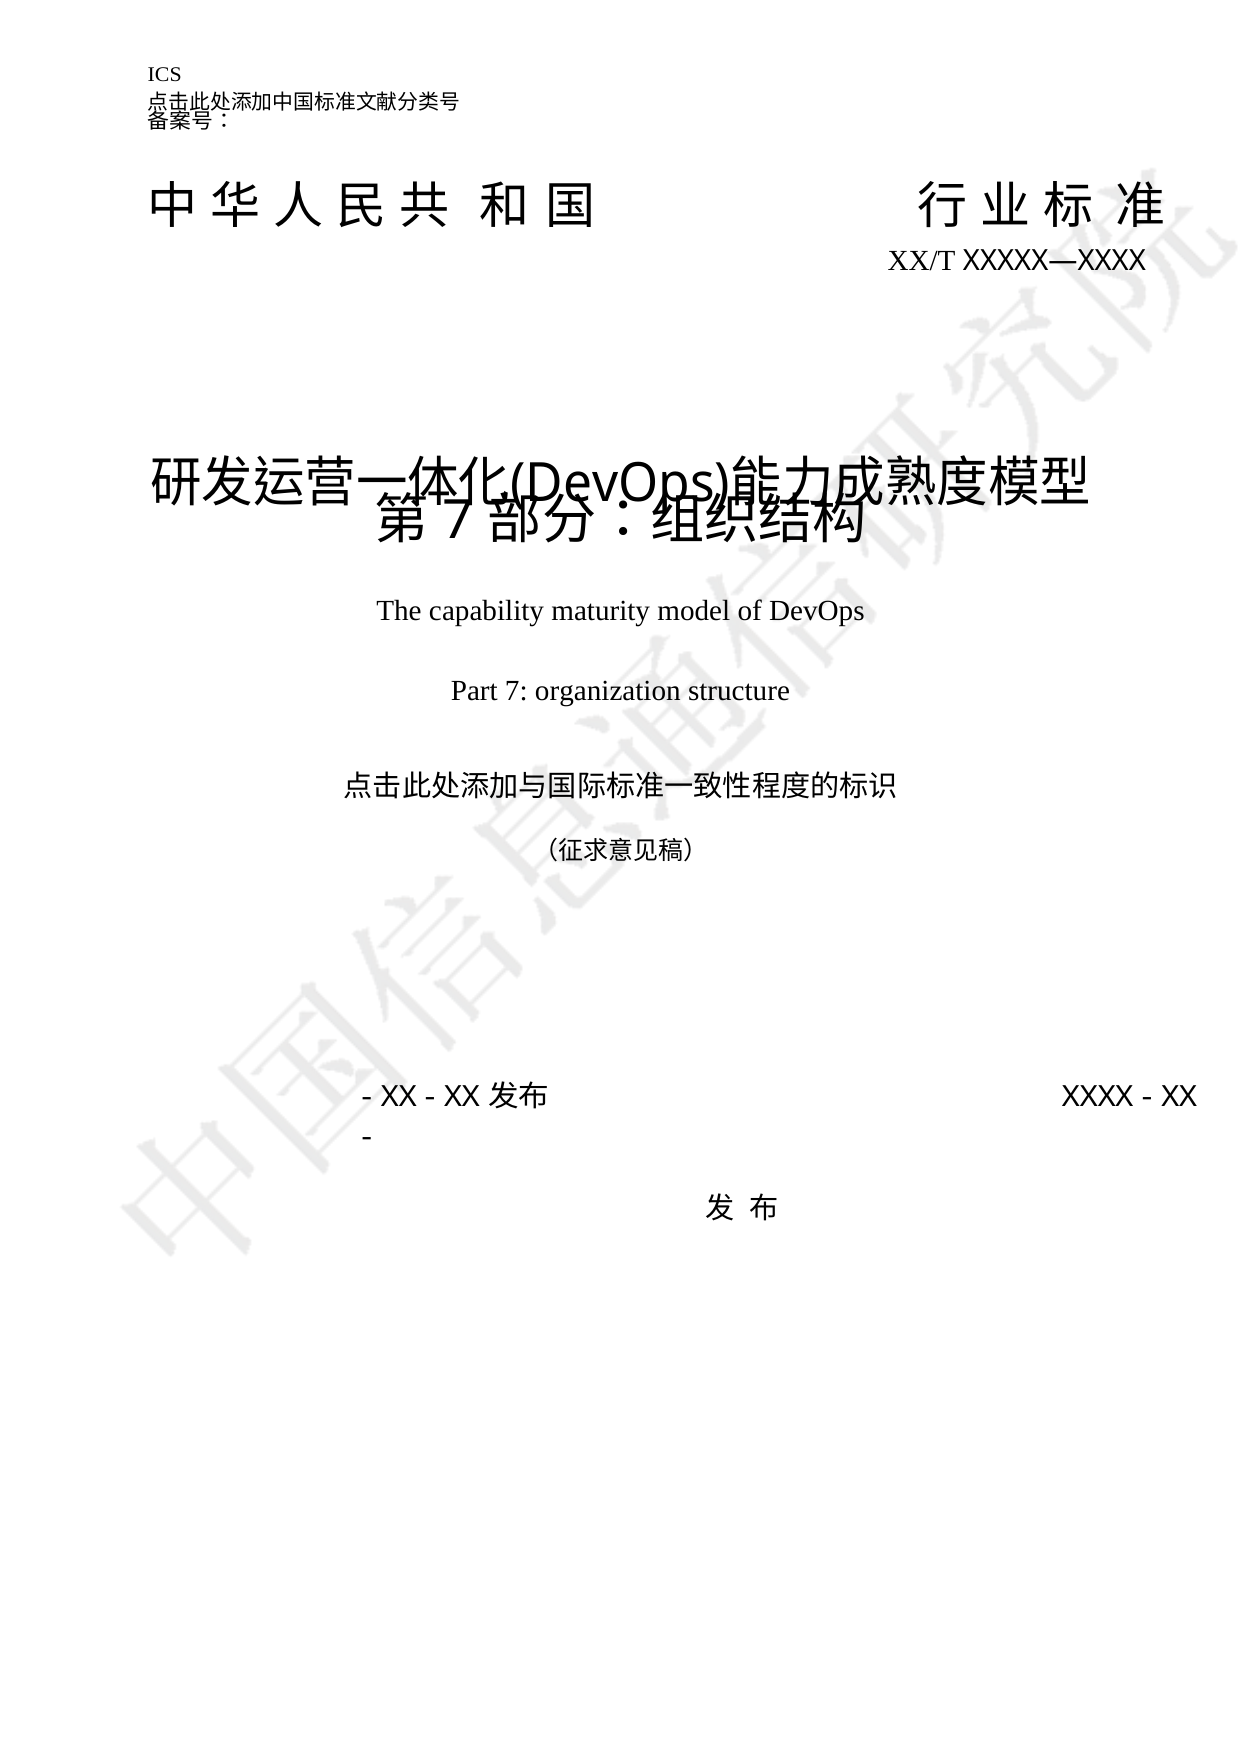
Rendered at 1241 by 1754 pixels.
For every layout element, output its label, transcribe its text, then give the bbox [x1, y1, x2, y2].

picture [62, 83, 1240, 1365]
text 研发运营一体化(DevOps)能力成熟度模型第 7 部分：组织结构 [132, 466, 1108, 555]
text （征求意见稿） [132, 832, 1108, 866]
text The capability maturity model of DevOps Part 7: organization structure [366, 593, 875, 707]
text 点击此处添加中国标准文献分类号备案号： [147, 93, 476, 134]
text 点击此处添加与国际标准一致性程度的标识 [132, 754, 1108, 807]
text ICS [147, 63, 1215, 86]
text 发 布 [281, 1188, 1203, 1227]
text - XX - XX 发布 XXXX - XX - [361, 1076, 1215, 1155]
subtitle XX/T XXXXX—XXXX [887, 239, 1215, 278]
subtitle 中 华 人 民 共 和 国 行 业 标 准 [147, 170, 1215, 238]
